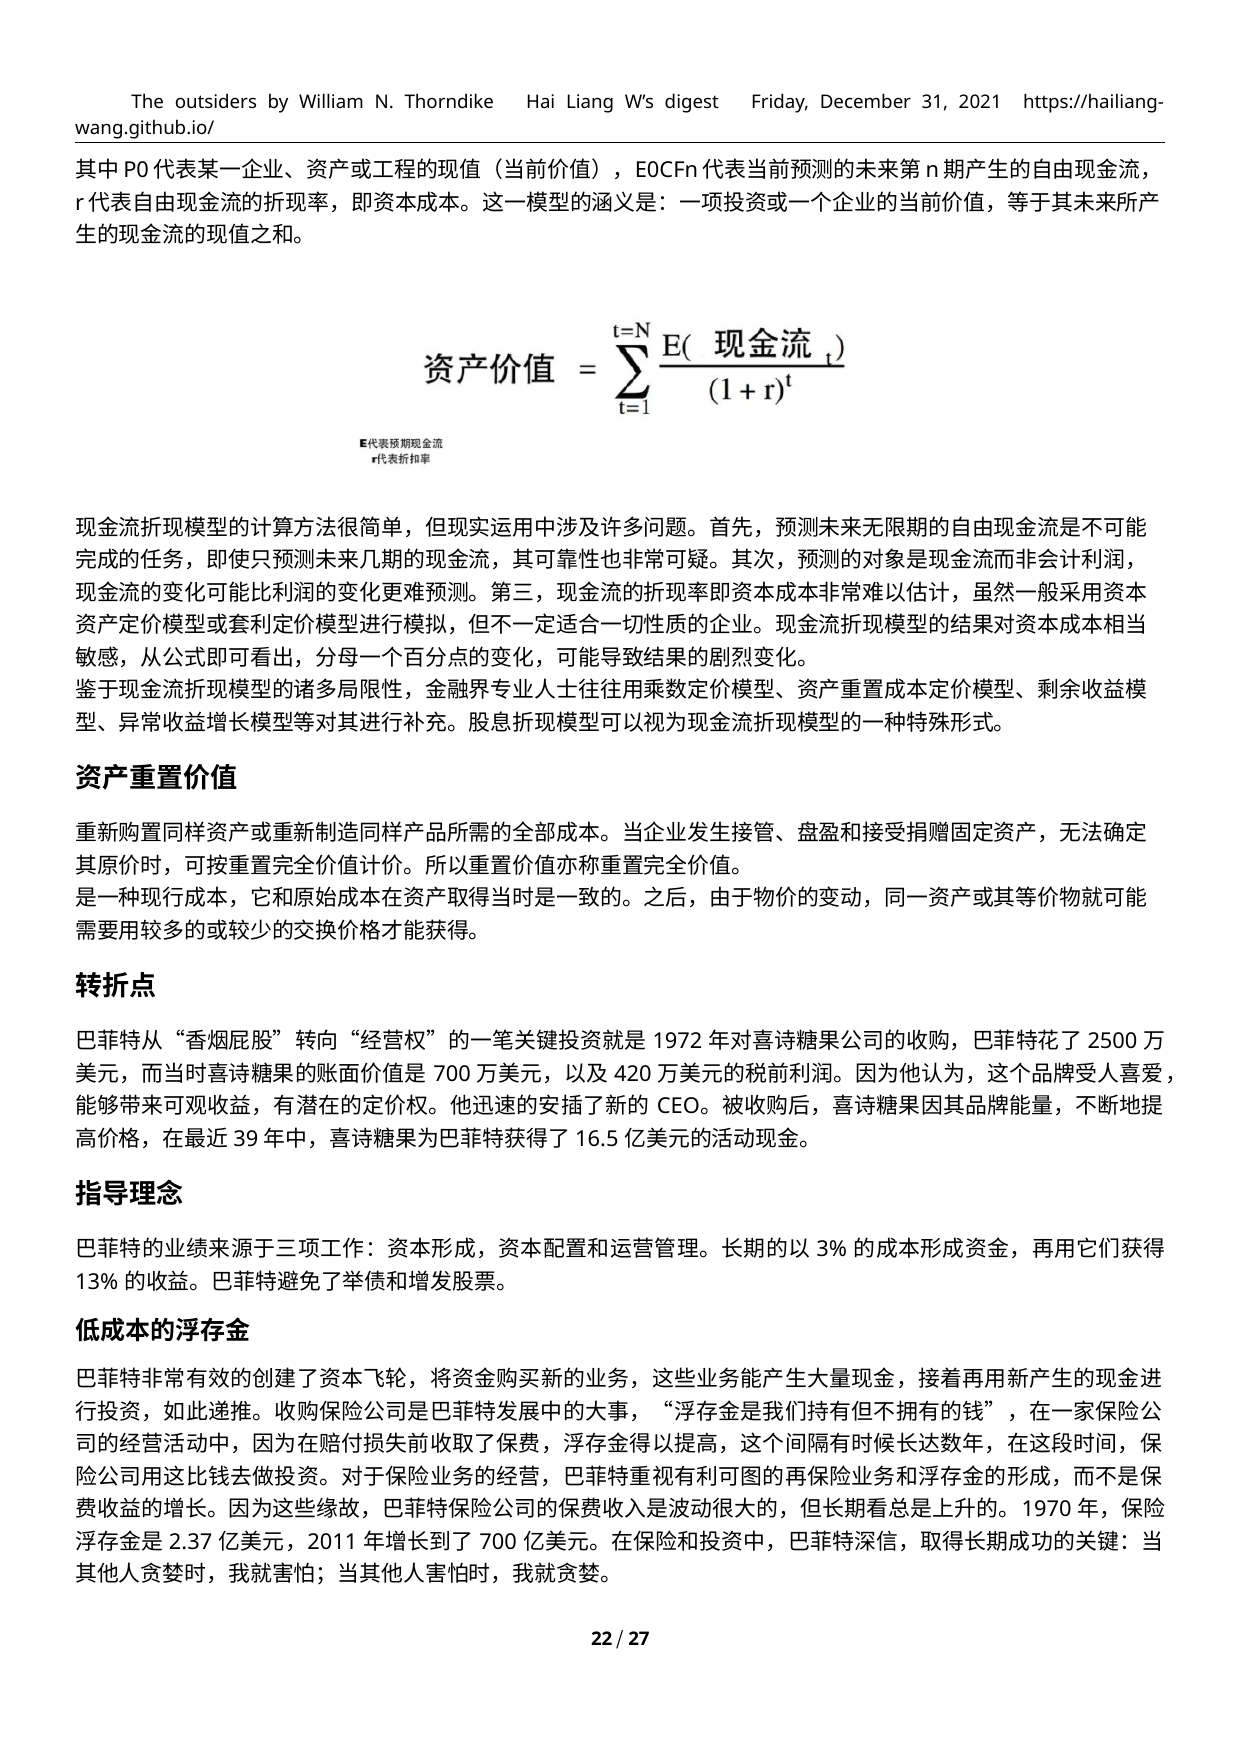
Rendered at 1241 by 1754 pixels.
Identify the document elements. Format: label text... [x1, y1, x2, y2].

text 是一种现行成本，它和原始成本在资产取得当时是一致的。之后，由于物价的变动，同一资产或其等价物就可能需要用较多的或较少的交换价格才能获得。 [75, 880, 1165, 945]
subtitle 资产重置价值 [75, 743, 1165, 808]
text 其中P0代表某一企业、资产或工程的现值（当前价值），E0CFn代表当前预测的未来第n期产生的自由现金流，r代表自由现金流的折现率，即资本成本。这一模型的涵义是：一项投资或一个企业的当前价值，等于其未来所产生的现金流的现值之和。 [75, 152, 1165, 249]
subtitle 转折点 [75, 951, 1165, 1016]
text 重新购置同样资产或重新制造同样产品所需的全部成本。当企业发生接管、盘盈和接受捐赠固定资产，无法确定其原价时，可按重置完全价值计价。所以重置价值亦称重置完全价值。 [75, 815, 1165, 880]
text 巴菲特的业绩来源于三项工作：资本形成，资本配置和运营管理。长期的以 3% 的成本形成资金，再用它们获得 13% 的收益。巴菲特避免了举债和增发股票。 [75, 1231, 1165, 1296]
text 巴菲特从“香烟屁股”转向“经营权”的一笔关键投资就是 1972 年对喜诗糖果公司的收购，巴菲特花了 2500 万美元，而当时喜诗糖果的账面价值是 700 万美元，以及 420 万美元的税前利润。因为他认为，这个品牌受人喜爱，能够带来可观收益，有潜在的定价权。他迅速的安插了新的 CEO。被收购后，喜诗糖果因其品牌能量，不断地提高价格，在最近 39 年中，喜诗糖果为巴菲特获得了 16.5 亿美元的活动现金。 [75, 1023, 1165, 1153]
text 巴菲特非常有效的创建了资本飞轮，将资金购买新的业务，这些业务能产生大量现金，接着再用新产生的现金进行投资，如此递推。收购保险公司是巴菲特发展中的大事，“浮存金是我们持有但不拥有的钱”，在一家保险公司的经营活动中，因为在赔付损失前收取了保费，浮存金得以提高，这个间隔有时候长达数年，在这段时间，保险公司用这比钱去做投资。对于保险业务的经营，巴菲特重视有利可图的再保险业务和浮存金的形成，而不是保费收益的增长。因为这些缘故，巴菲特保险公司的保费收入是波动很大的，但长期看总是上升的。1970 年，保险浮存金是 2.37 亿美元，2011 年增长到了 700 亿美元。在保险和投资中，巴菲特深信，取得长期成功的关键：当其他人贪婪时，我就害怕；当其他人害怕时，我就贪婪。 [75, 1361, 1165, 1588]
text 鉴于现金流折现模型的诸多局限性，金融界专业人士往往用乘数定价模型、资产重置成本定价模型、剩余收益模型、异常收益增长模型等对其进行补充。股息折现模型可以视为现金流折现模型的一种特殊形式。 [75, 672, 1165, 737]
subtitle 低成本的浮存金 [75, 1296, 1165, 1361]
text 现金流折现模型的计算方法很简单，但现实运用中涉及许多问题。首先，预测未来无限期的自由现金流是不可能完成的任务，即使只预测未来几期的现金流，其可靠性也非常可疑。其次，预测的对象是现金流而非会计利润，现金流的变化可能比利润的变化更难预测。第三，现金流的折现率即资本成本非常难以估计，虽然一般采用资本资产定价模型或套利定价模型进行模拟，但不一定适合一切性质的企业。现金流折现模型的结果对资本成本相当敏感，从公式即可看出，分母一个百分点的变化，可能导致结果的剧烈变化。 [75, 509, 1165, 672]
subtitle 指导理念 [75, 1159, 1165, 1224]
picture [338, 249, 902, 504]
